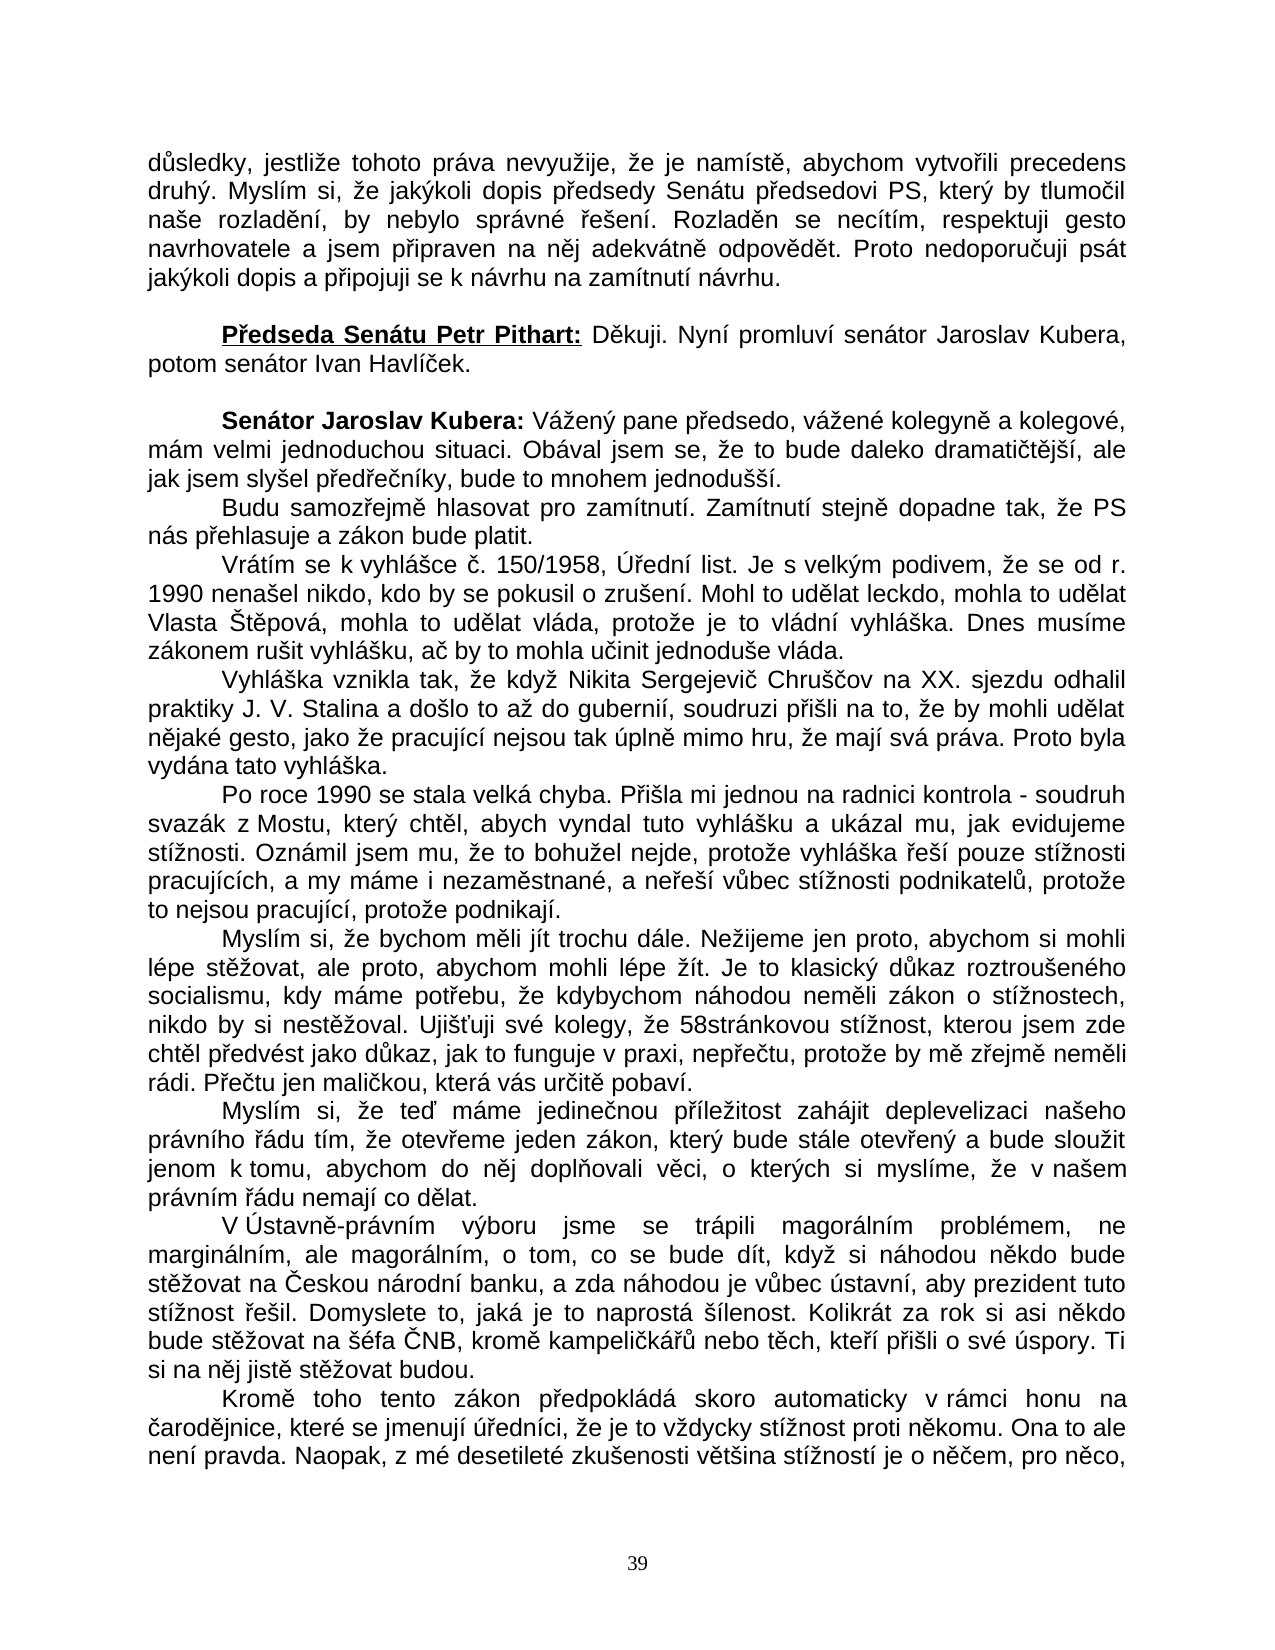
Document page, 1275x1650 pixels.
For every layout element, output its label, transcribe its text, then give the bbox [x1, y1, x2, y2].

text Vyhláška vznikla tak, že když Nikita Sergejevič Chruščov na XX. sjezdu odhalil praktiky J. V. Stalina a došlo to až do gubernií, soudruzi přišli na to, že by mohli udělat nějaké gesto, jako že pracující nejsou tak úplně mimo hru, že mají svá práva. Proto byla vydána tato vyhláška. [148, 665, 1127, 780]
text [148, 148, 1127, 291]
text Předseda Senátu Petr Pithart: Děkuji. Nyní promluví senátor Jaroslav Kubera, potom senátor Ivan Havlíček. [148, 320, 1127, 378]
text Po roce 1990 se stala velká chyba. Přišla mi jednou na radnici kontrola - soudruh svazák z Mostu, který chtěl, abych vyndal tuto vyhlášku a ukázal mu, jak evidujeme stížnosti. Oznámil jsem mu, že to bohužel nejde, protože vyhláška řeší pouze stížnosti pracujících, a my máme i nezaměstnané, a neřeší vůbec stížnosti podnikatelů, protože to nejsou pracující, protože podnikají. [148, 780, 1127, 924]
text V Ústavně-právním výboru jsme se trápili magorálním problémem, ne marginálním, ale magorálním, o tom, co se bude dít, když si náhodou někdo bude stěžovat na Českou národní banku, a zda náhodou je vůbec ústavní, aby prezident tuto stížnost řešil. Domyslete to, jaká je to naprostá šílenost. Kolikrát za rok si asi někdo bude stěžovat na šéfa ČNB, kromě kampeličkářů nebo těch, kteří přišli o své úspory. Ti si na něj jistě stěžovat budou. [148, 1211, 1127, 1384]
text Myslím si, že bychom měli jít trochu dále. Nežijeme jen proto, abychom si mohli lépe stěžovat, ale proto, abychom mohli lépe žít. Je to klasický důkaz roztroušeného socialismu, kdy máme potřebu, že kdybychom náhodou neměli zákon o stížnostech, nikdo by si nestěžoval. Ujišťuji své kolegy, že 58stránkovou stížnost, kterou jsem zde chtěl předvést jako důkaz, jak to funguje v praxi, nepřečtu, protože by mě zřejmě neměli rádi. Přečtu jen maličkou, která vás určitě pobaví. [148, 924, 1127, 1096]
text Myslím si, že teď máme jedinečnou příležitost zahájit deplevelizaci našeho právního řádu tím, že otevřeme jeden zákon, který bude stále otevřený a bude sloužit jenom k tomu, abychom do něj doplňovali věci, o kterých si myslíme, že v našem právním řádu nemají co dělat. [148, 1096, 1127, 1211]
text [148, 1384, 1127, 1470]
text Senátor Jaroslav Kubera: Vážený pane předsedo, vážené kolegyně a kolegové, mám velmi jednoduchou situaci. Obával jsem se, že to bude daleko dramatičtější, ale jak jsem slyšel předřečníky, bude to mnohem jednodušší. [148, 406, 1127, 493]
text Vrátím se k vyhlášce č. 150/1958, Úřední list. Je s velkým podivem, že se od r. 1990 nenašel nikdo, kdo by se pokusil o zrušení. Mohl to udělat leckdo, mohla to udělat Vlasta Štěpová, mohla to udělat vláda, protože je to vládní vyhláška. Dnes musíme zákonem rušit vyhlášku, ač by to mohla učinit jednoduše vláda. [148, 550, 1127, 665]
text Budu samozřejmě hlasovat pro zamítnutí. Zamítnutí stejně dopadne tak, že PS nás přehlasuje a zákon bude platit. [148, 493, 1127, 550]
